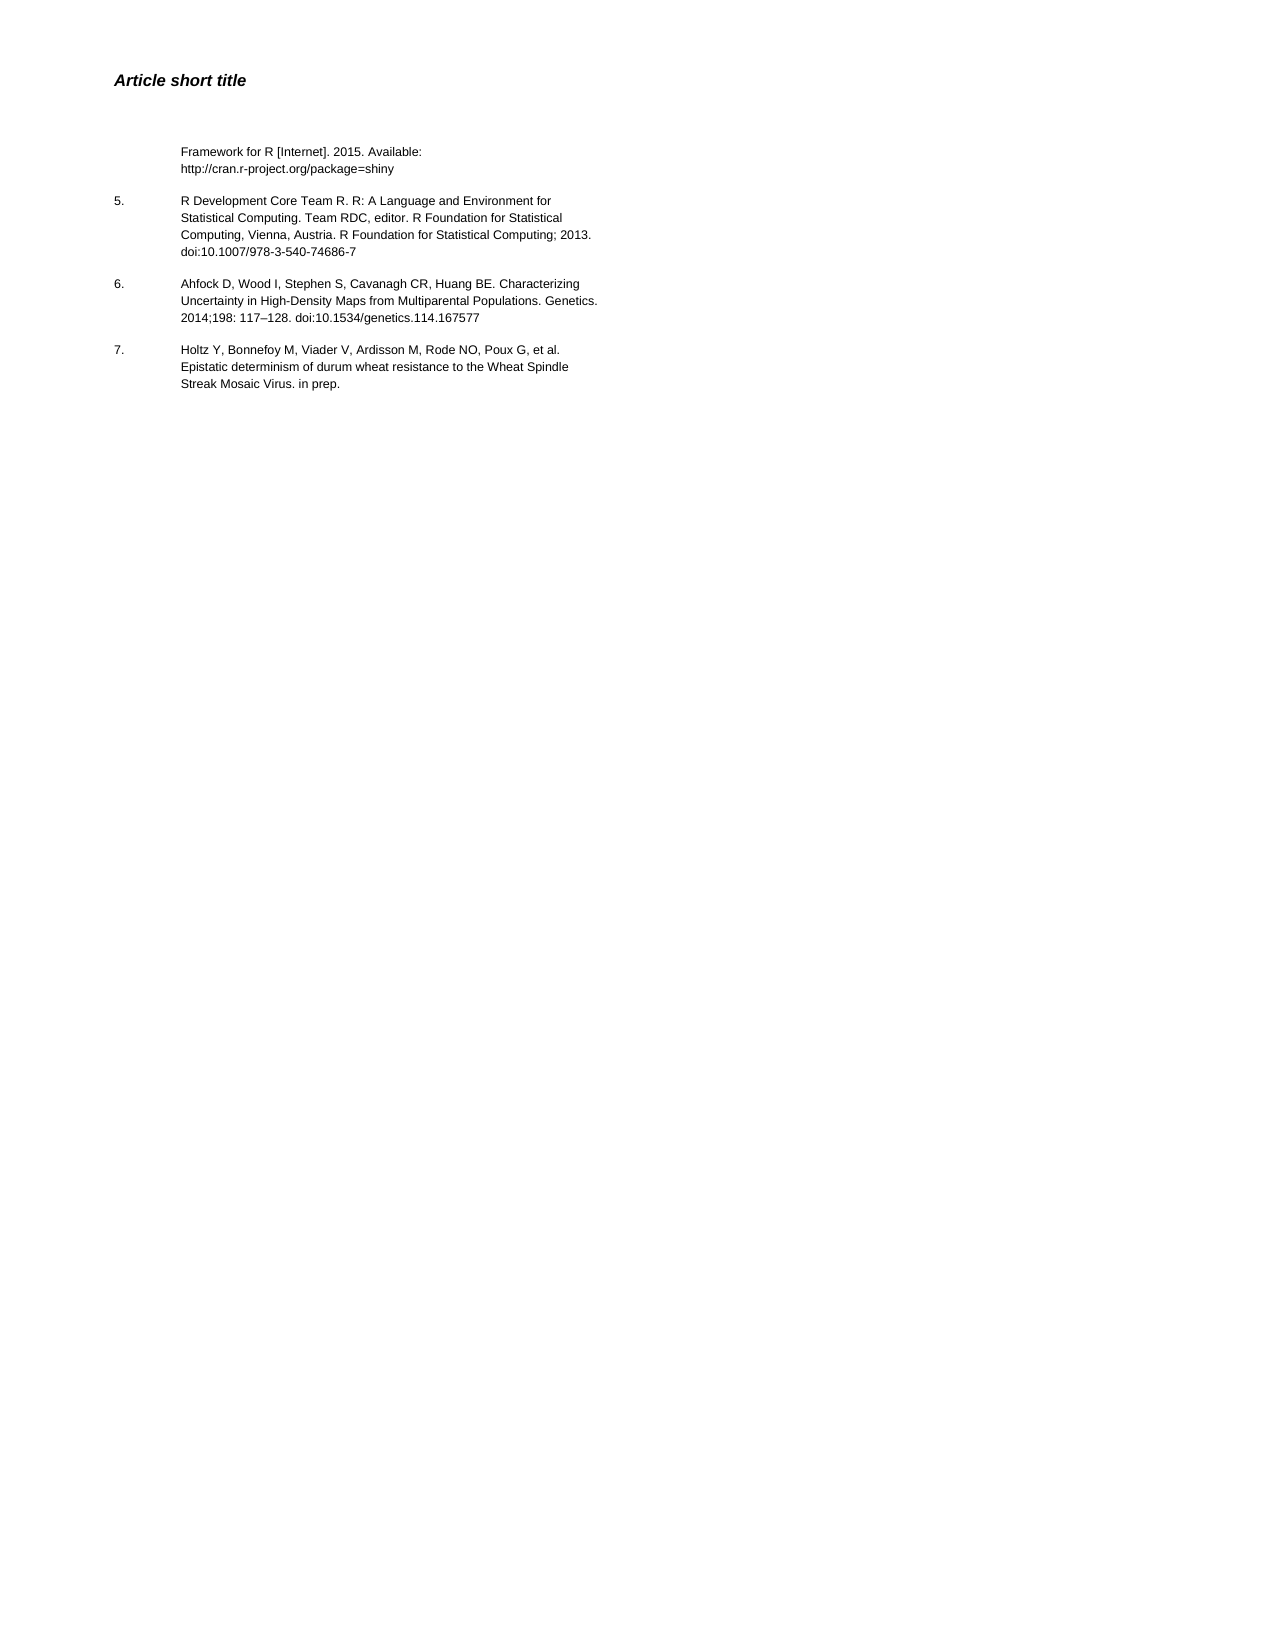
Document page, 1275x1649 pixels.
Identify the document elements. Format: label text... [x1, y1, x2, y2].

text 6. Ahfock D, Wood I, Stephen S, Cavanagh CR, Huang BE. Characterizing Uncertainty in High-Density Maps from Multiparental Populations. Genetics. 2014;198: 117–128. doi:10.1534/genetics.114.167577 [114, 277, 604, 325]
text 7. Holtz Y, Bonnefoy M, Viader V, Ardisson M, Rode NO, Poux G, et al. Epistatic determinism of durum wheat resistance to the Wheat Spindle Streak Mosaic Virus. in prep. [114, 343, 604, 392]
text 5. R Development Core Team R. R: A Language and Environment for Statistical Computing. Team RDC, editor. R Foundation for Statistical Computing, Vienna, Austria. R Foundation for Statistical Computing; 2013. doi:10.1007/978-3-540-74686-7 [114, 193, 604, 259]
